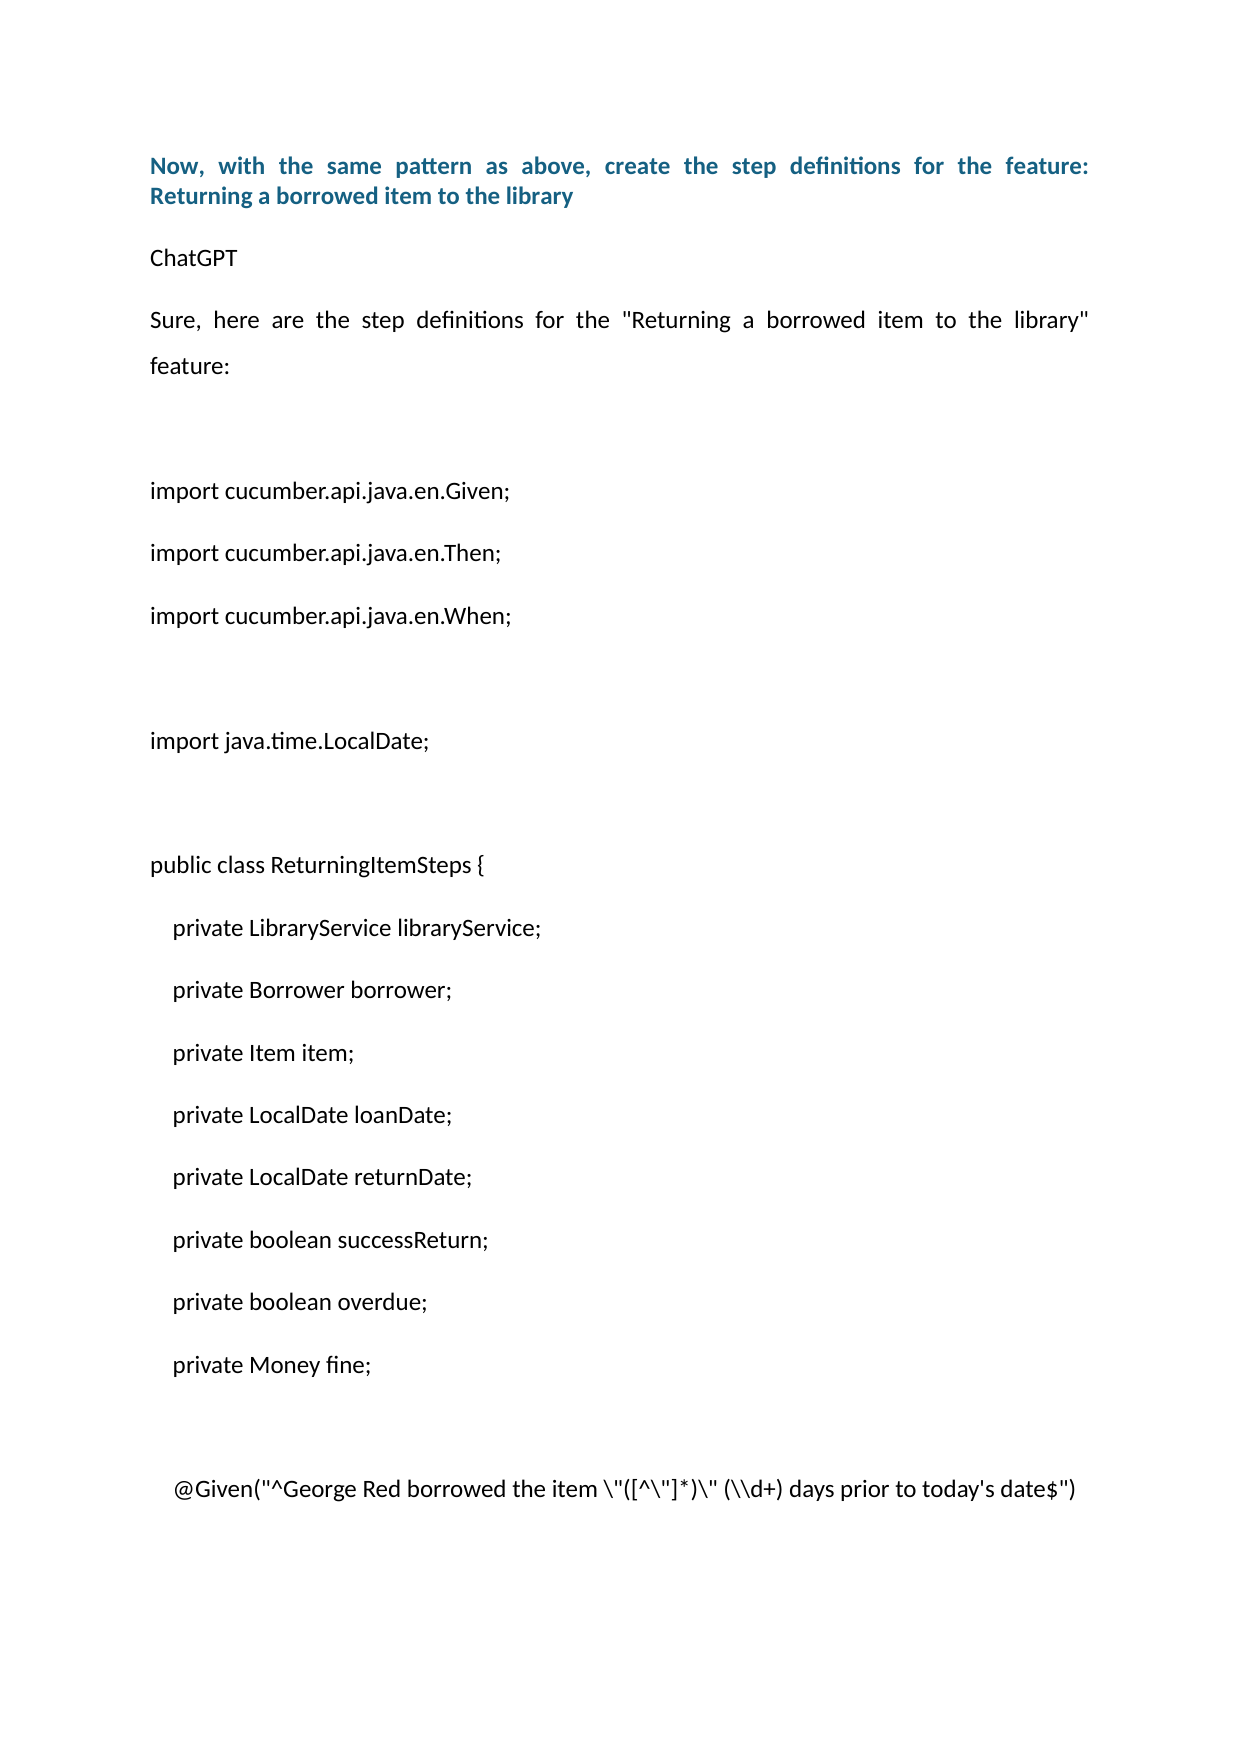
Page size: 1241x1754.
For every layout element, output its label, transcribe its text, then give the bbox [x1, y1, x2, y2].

text private LocalDate returnDate; [150, 1162, 1090, 1192]
text import cucumber.api.java.en.When; [150, 600, 1090, 631]
text private LocalDate loanDate; [150, 1099, 1090, 1130]
text Sure, here are the step definitions for the "Returning a borrowed item to the library" feature: [150, 305, 1090, 381]
text import java.time.LocalDate; [150, 725, 1090, 755]
text private LibraryService libraryService; [150, 912, 1090, 942]
text private boolean successReturn; [150, 1224, 1090, 1254]
text Now, with the same pattern as above, create the step definitions for the feature: Returning a borrowed item to the library [150, 150, 1090, 211]
text public class ReturningItemSteps { [150, 849, 1090, 880]
text @Given("^George Red borrowed the item \"([^\"]*)\" (\\d+) days prior to today's date$") [150, 1473, 1090, 1504]
text import cucumber.api.java.en.Given; [150, 475, 1090, 506]
text private Money fine; [150, 1349, 1090, 1379]
text private Item item; [150, 1037, 1090, 1067]
text private Borrower borrower; [150, 974, 1090, 1005]
text private boolean overdue; [150, 1286, 1090, 1317]
text ChatGPT [150, 242, 1090, 273]
text import cucumber.api.java.en.Then; [150, 538, 1090, 568]
